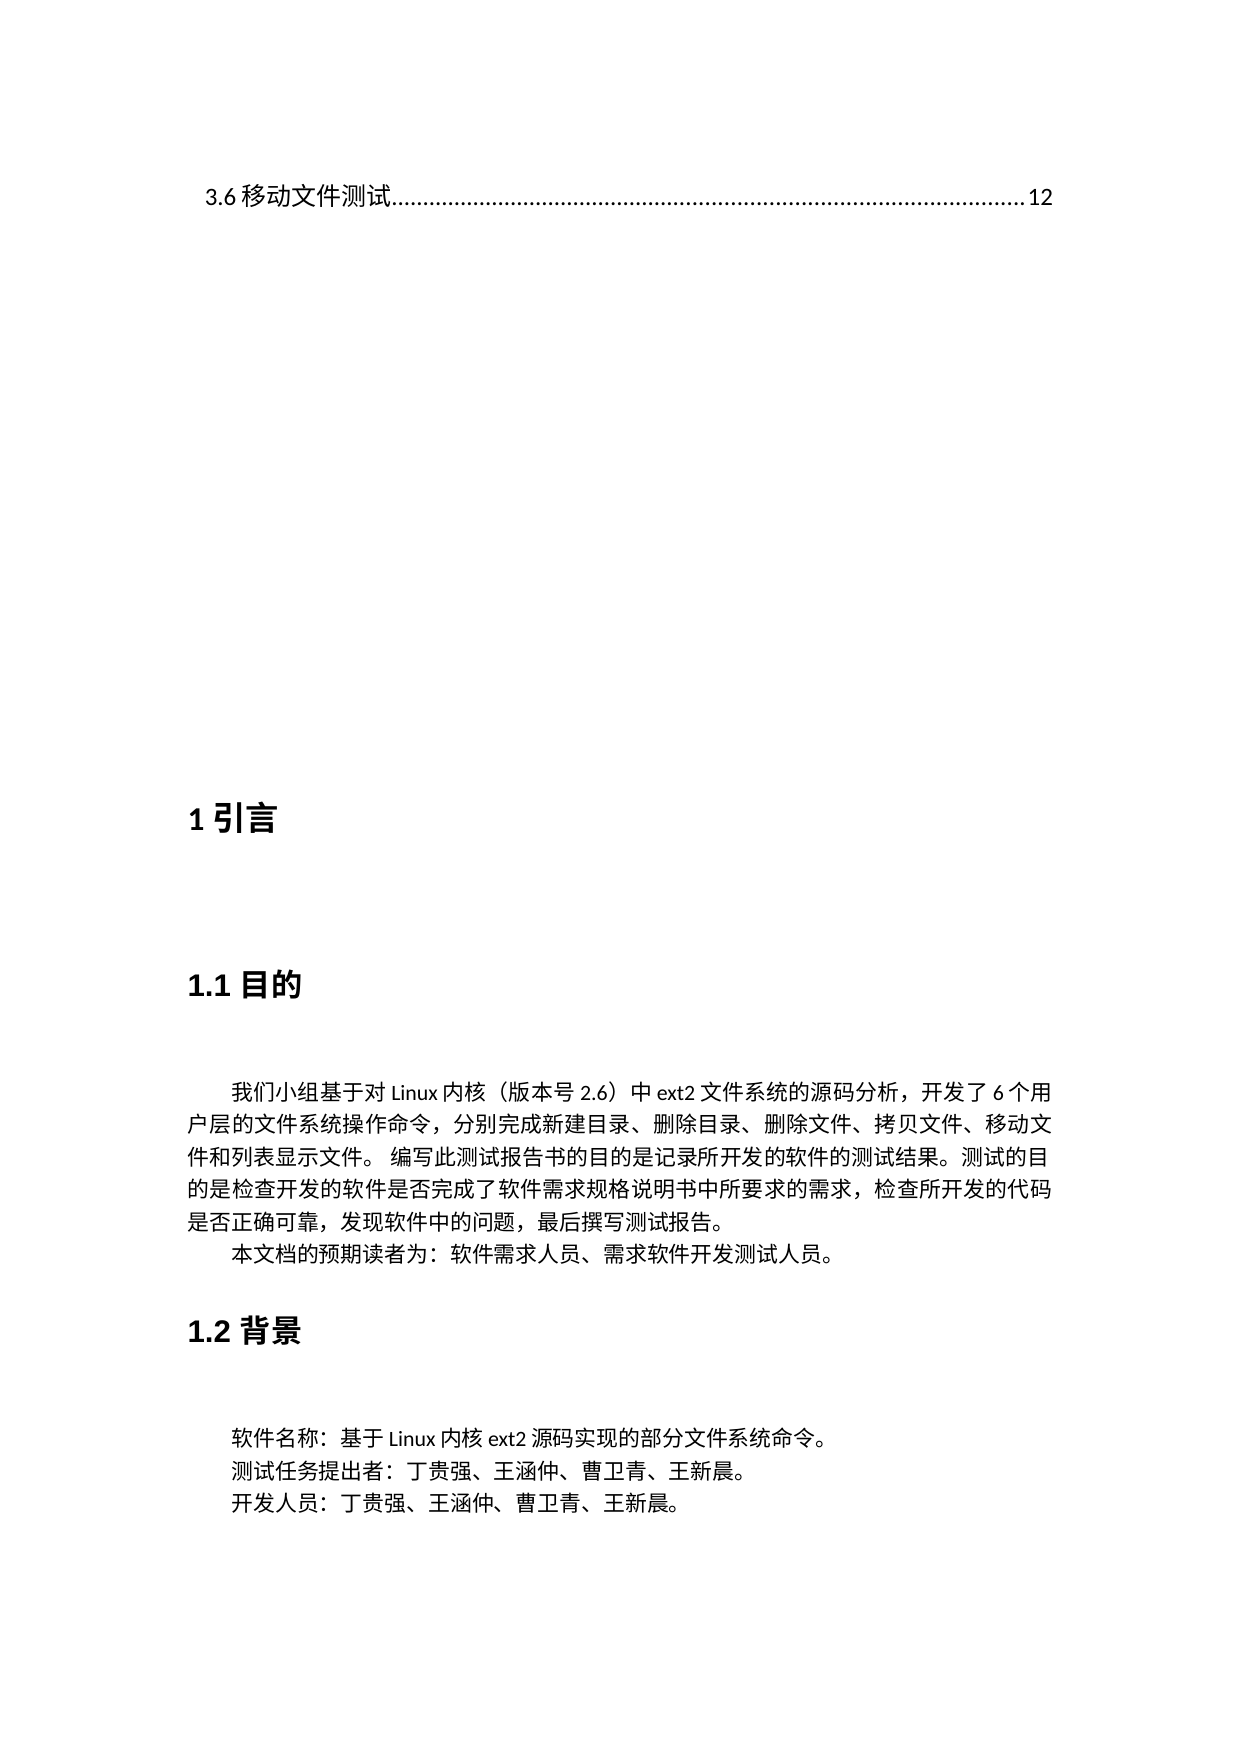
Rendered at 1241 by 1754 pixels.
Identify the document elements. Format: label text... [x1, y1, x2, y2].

subtitle 1.1 目的 [187, 950, 1053, 1015]
text 开发人员：丁贵强、王涵仲、曹卫青、王新晨。 [187, 1486, 1053, 1518]
text 测试任务提出者：丁贵强、王涵仲、曹卫青、王新晨。 [187, 1453, 1053, 1486]
text 软件名称：基于Linux内核ext2源码实现的部分文件系统命令。 [187, 1421, 1053, 1453]
subtitle 1.2 背景 [187, 1296, 1053, 1361]
text 我们小组基于对Linux内核（版本号2.6）中ext2文件系统的源码分析，开发了6个用户层的文件系统操作命令，分别完成新建目录、删除目录、删除文件、拷贝文件、移动文件和列表显示文件。 编写此测试报告书的目的是记录所开发的软件的测试结果。测试的目的是检查开发的软件是否完成了软件需求规格说明书中所要求的需求，检查所开发的代码是否正确可靠，发现软件中的问题，最后撰写测试报告。 [187, 1074, 1053, 1237]
text 3.6移动文件测试 12 [187, 162, 1053, 227]
text 本文档的预期读者为：软件需求人员、需求软件开发测试人员。 [187, 1237, 1053, 1269]
subtitle 1 引言 [187, 783, 1053, 848]
